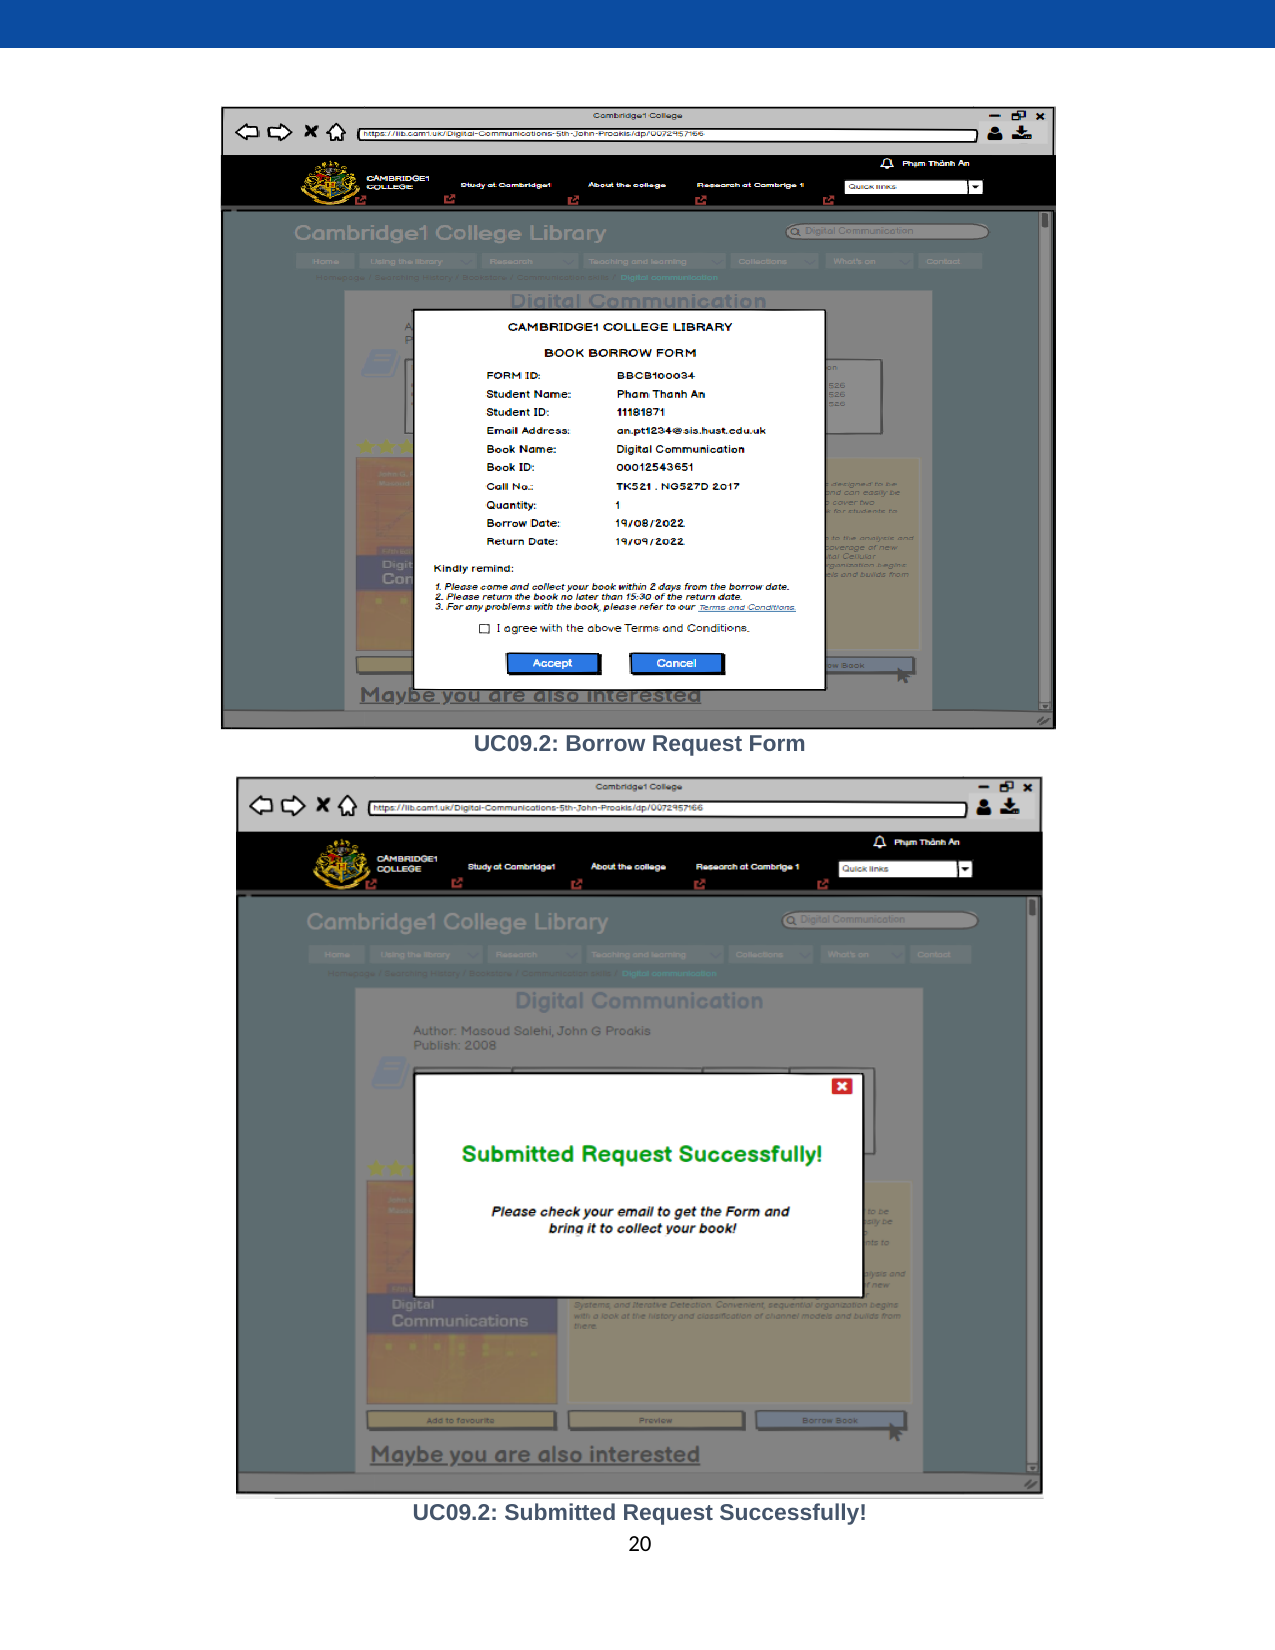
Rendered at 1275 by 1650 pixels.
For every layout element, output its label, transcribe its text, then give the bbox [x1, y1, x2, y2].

text UC09.2: Borrow Request Form [112, 730, 1167, 756]
picture [220, 105, 1060, 730]
picture [236, 775, 1044, 1499]
